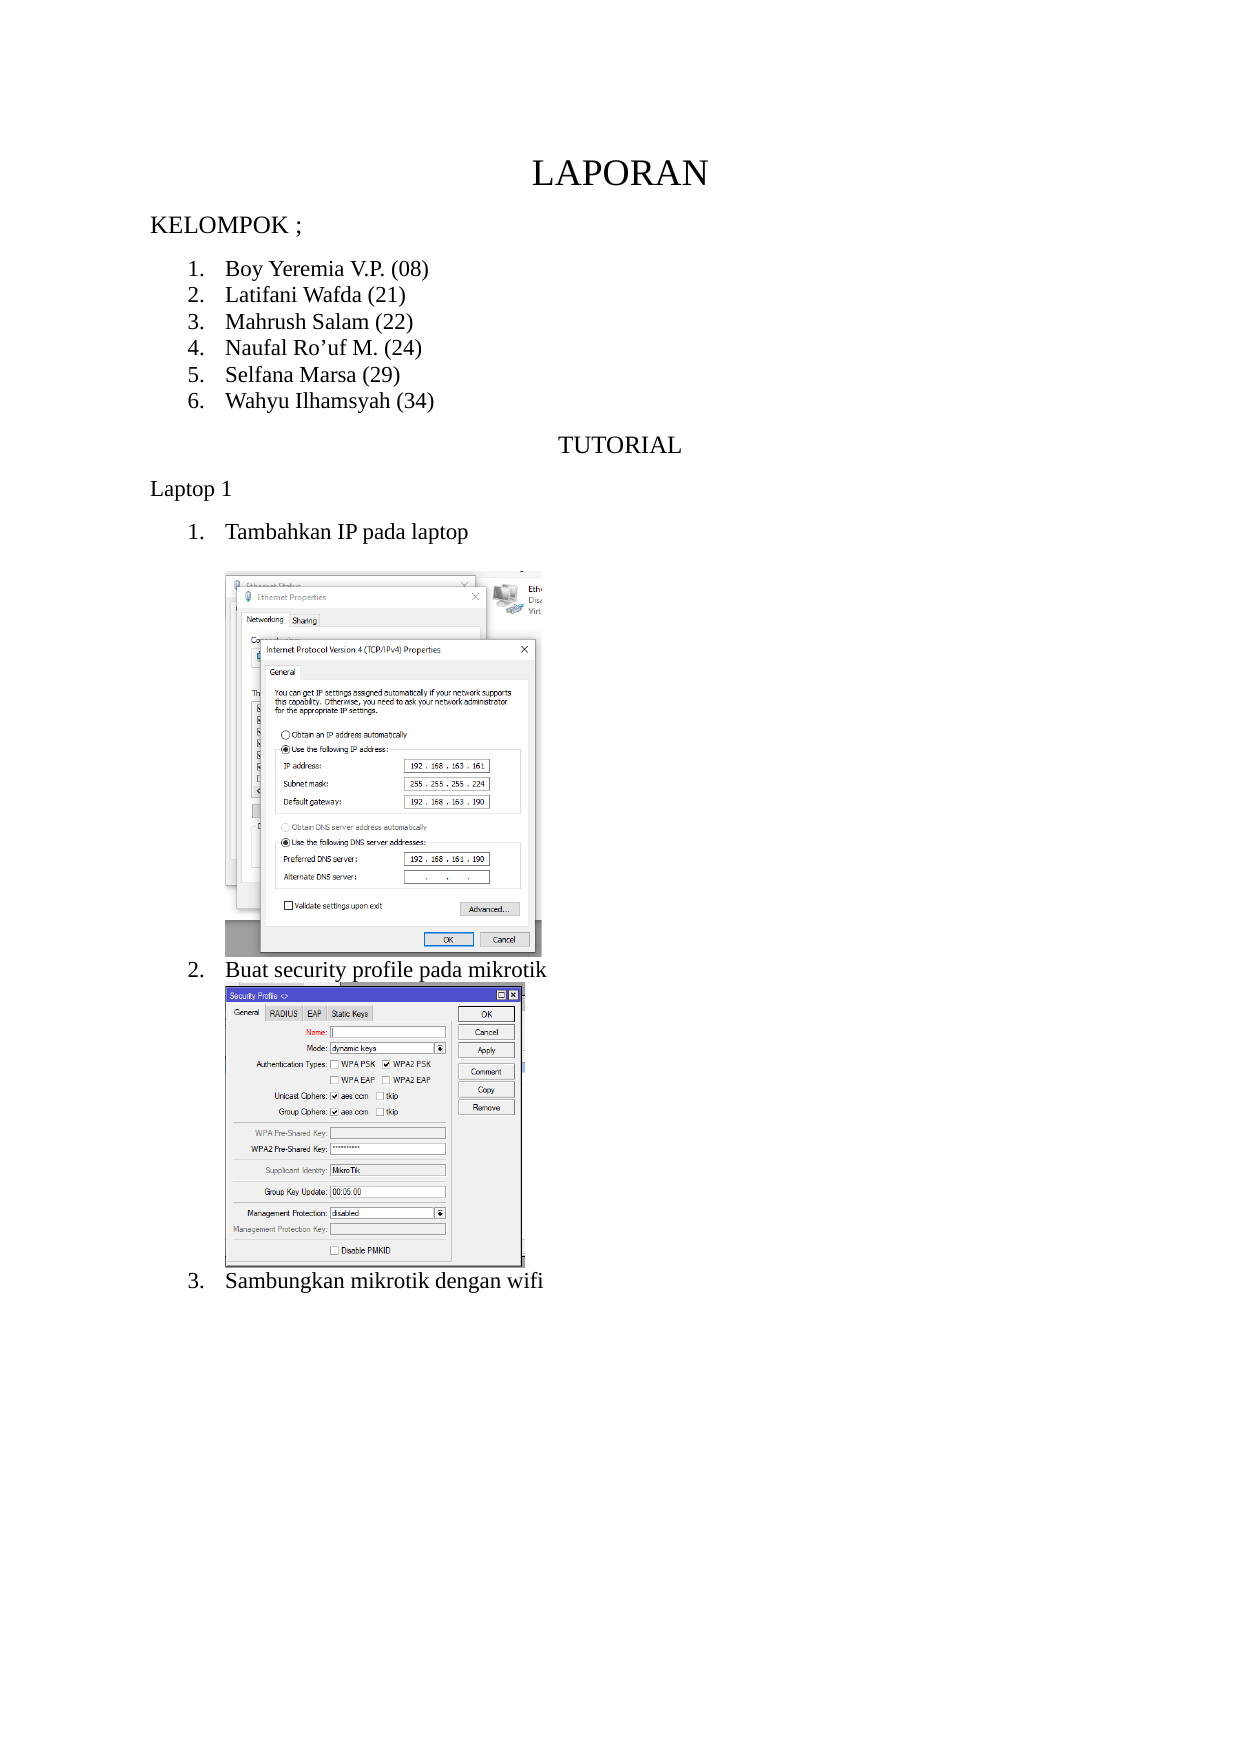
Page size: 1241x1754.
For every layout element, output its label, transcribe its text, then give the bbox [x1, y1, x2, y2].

picture [225, 571, 542, 957]
list Tambahkan IP pada laptop [187, 518, 1090, 545]
list Buat security profile pada mikrotik [187, 957, 1090, 983]
text TUTORIAL [150, 430, 1090, 459]
list Latifani Wafda (21) [187, 282, 1090, 308]
text LAPORAN [150, 150, 1090, 193]
list Sambungkan mikrotik dengan wifi [187, 1267, 1090, 1294]
list Naufal Ro’uf M. (24) [187, 334, 1090, 361]
picture [225, 982, 525, 1268]
text Laptop 1 [150, 475, 1090, 502]
list Wahyu Ilhamsyah (34) [187, 387, 1090, 413]
text KELOMPOK ; [150, 210, 1090, 238]
list Mahrush Salam (22) [187, 308, 1090, 334]
list Boy Yeremia V.P. (08) [187, 255, 1090, 282]
list Selfana Marsa (29) [187, 361, 1090, 387]
